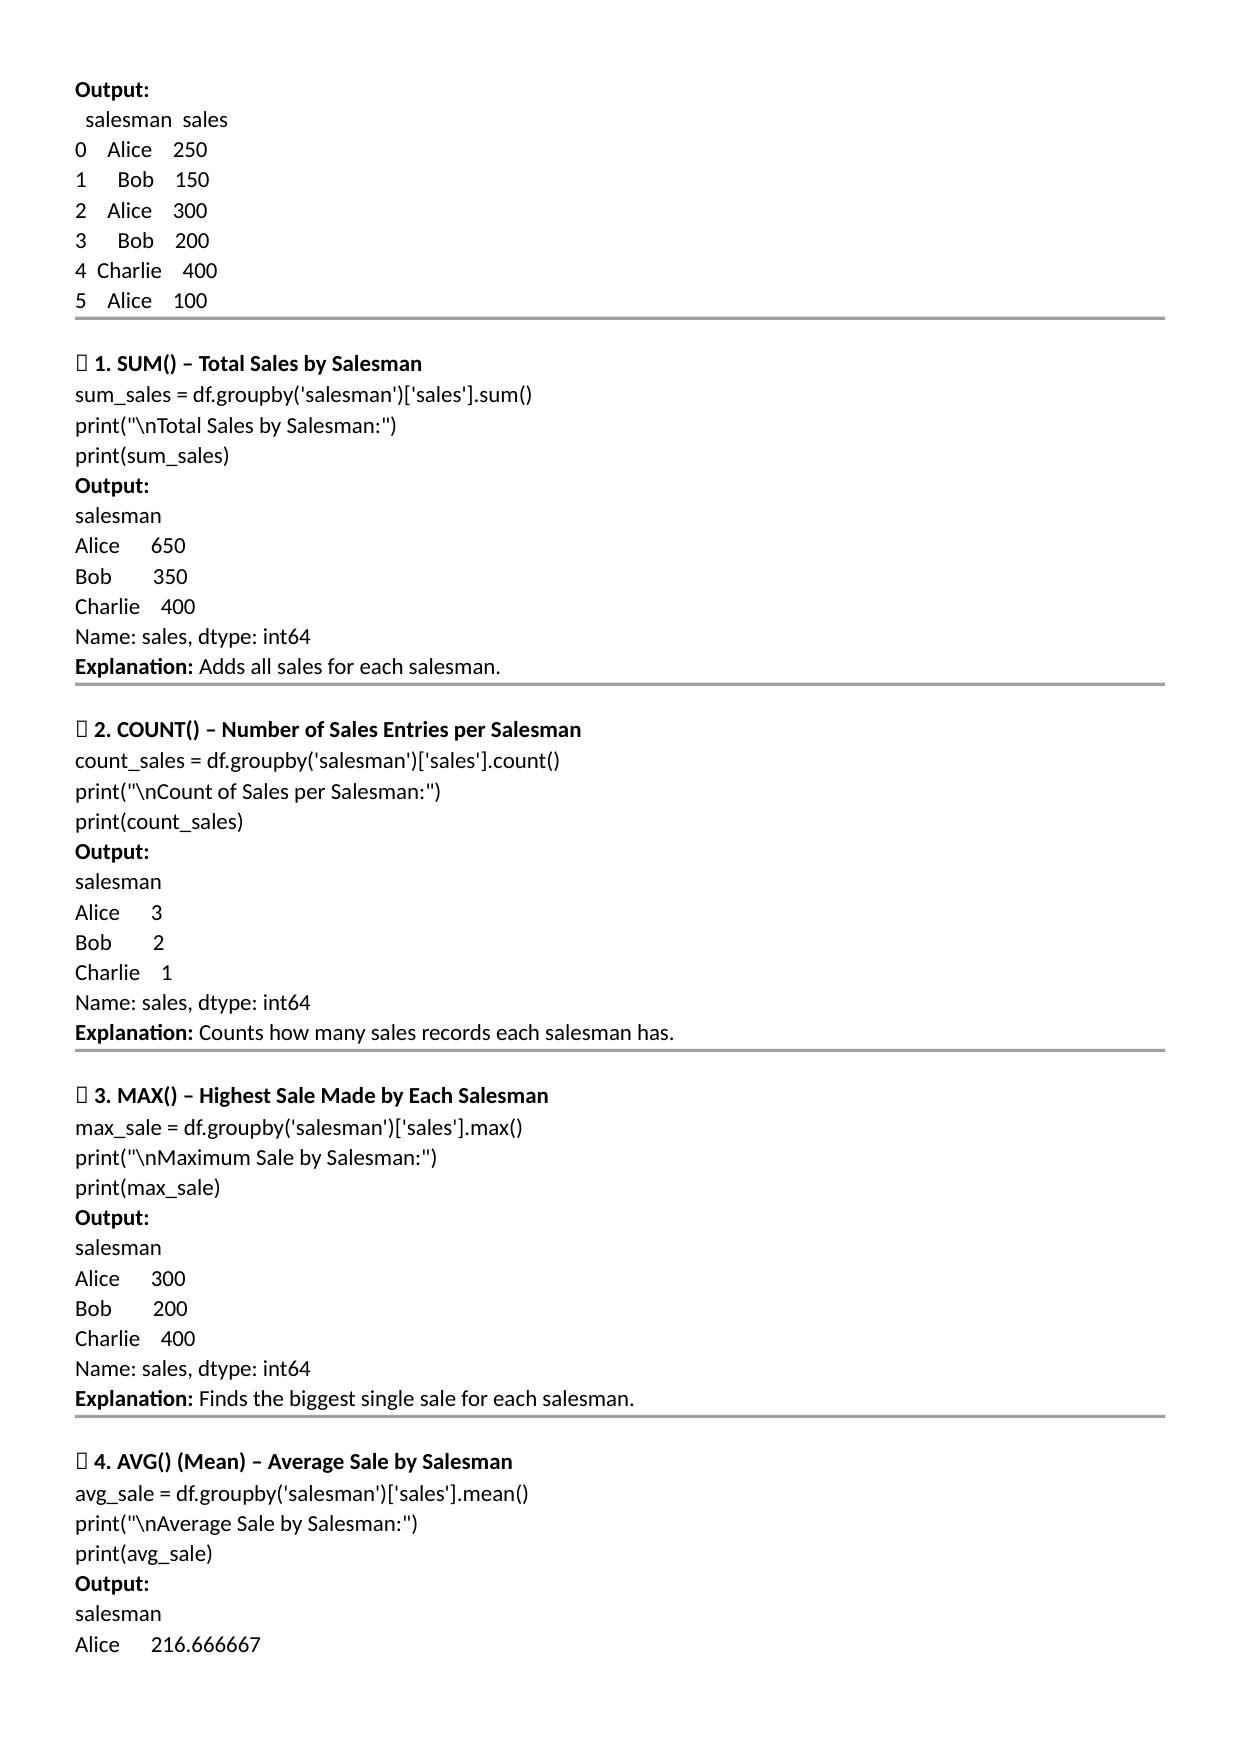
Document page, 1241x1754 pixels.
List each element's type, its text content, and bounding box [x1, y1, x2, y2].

text Alice 3 [75, 898, 1165, 926]
text Charlie 400 [75, 1324, 1165, 1352]
text Alice 216.666667 [75, 1630, 1165, 1658]
text Bob 2 [75, 928, 1165, 956]
text Explanation: Counts how many sales records each salesman has. [75, 1018, 1165, 1047]
text print("\nCount of Sales per Salesman:") [75, 777, 1165, 805]
text ✅ 4. AVG() (Mean) – Average Sale by Salesman [75, 1445, 1165, 1476]
text 3 Bob 200 [75, 226, 1165, 254]
text salesman [75, 1233, 1165, 1262]
text 4 Charlie 400 [75, 256, 1165, 284]
text Name: sales, dtype: int64 [75, 622, 1165, 650]
text Charlie 1 [75, 958, 1165, 986]
text Alice 650 [75, 532, 1165, 560]
text 2 Alice 300 [75, 196, 1165, 224]
text Output: [75, 75, 1165, 103]
text ✅ 2. COUNT() – Number of Sales Entries per Salesman [75, 713, 1165, 744]
text Output: [75, 1203, 1165, 1231]
text 0 Alice 250 [75, 135, 1165, 163]
text avg_sale = df.groupby('salesman')['sales'].mean() [75, 1479, 1165, 1507]
text salesman sales [75, 105, 1165, 133]
text print("\nAverage Sale by Salesman:") [75, 1509, 1165, 1537]
text Charlie 400 [75, 592, 1165, 620]
text Output: [75, 471, 1165, 499]
text count_sales = df.groupby('salesman')['sales'].count() [75, 747, 1165, 775]
text Bob 350 [75, 562, 1165, 590]
text print(avg_sale) [75, 1539, 1165, 1567]
text print("\nTotal Sales by Salesman:") [75, 411, 1165, 439]
text salesman [75, 501, 1165, 529]
text Alice 300 [75, 1264, 1165, 1292]
text print(sum_sales) [75, 441, 1165, 469]
text Name: sales, dtype: int64 [75, 1354, 1165, 1382]
text print("\nMaximum Sale by Salesman:") [75, 1143, 1165, 1171]
text max_sale = df.groupby('salesman')['sales'].max() [75, 1113, 1165, 1141]
text 5 Alice 100 [75, 286, 1165, 314]
text print(max_sale) [75, 1173, 1165, 1201]
text Explanation: Finds the biggest single sale for each salesman. [75, 1384, 1165, 1413]
text ✅ 1. SUM() – Total Sales by Salesman [75, 347, 1165, 378]
text salesman [75, 867, 1165, 896]
text 1 Bob 150 [75, 166, 1165, 194]
text sum_sales = df.groupby('salesman')['sales'].sum() [75, 381, 1165, 409]
text print(count_sales) [75, 807, 1165, 835]
text salesman [75, 1599, 1165, 1628]
text Output: [75, 837, 1165, 865]
text Explanation: Adds all sales for each salesman. [75, 652, 1165, 681]
text Name: sales, dtype: int64 [75, 988, 1165, 1016]
text ✅ 3. MAX() – Highest Sale Made by Each Salesman [75, 1079, 1165, 1110]
text Output: [75, 1569, 1165, 1597]
text Bob 200 [75, 1294, 1165, 1322]
